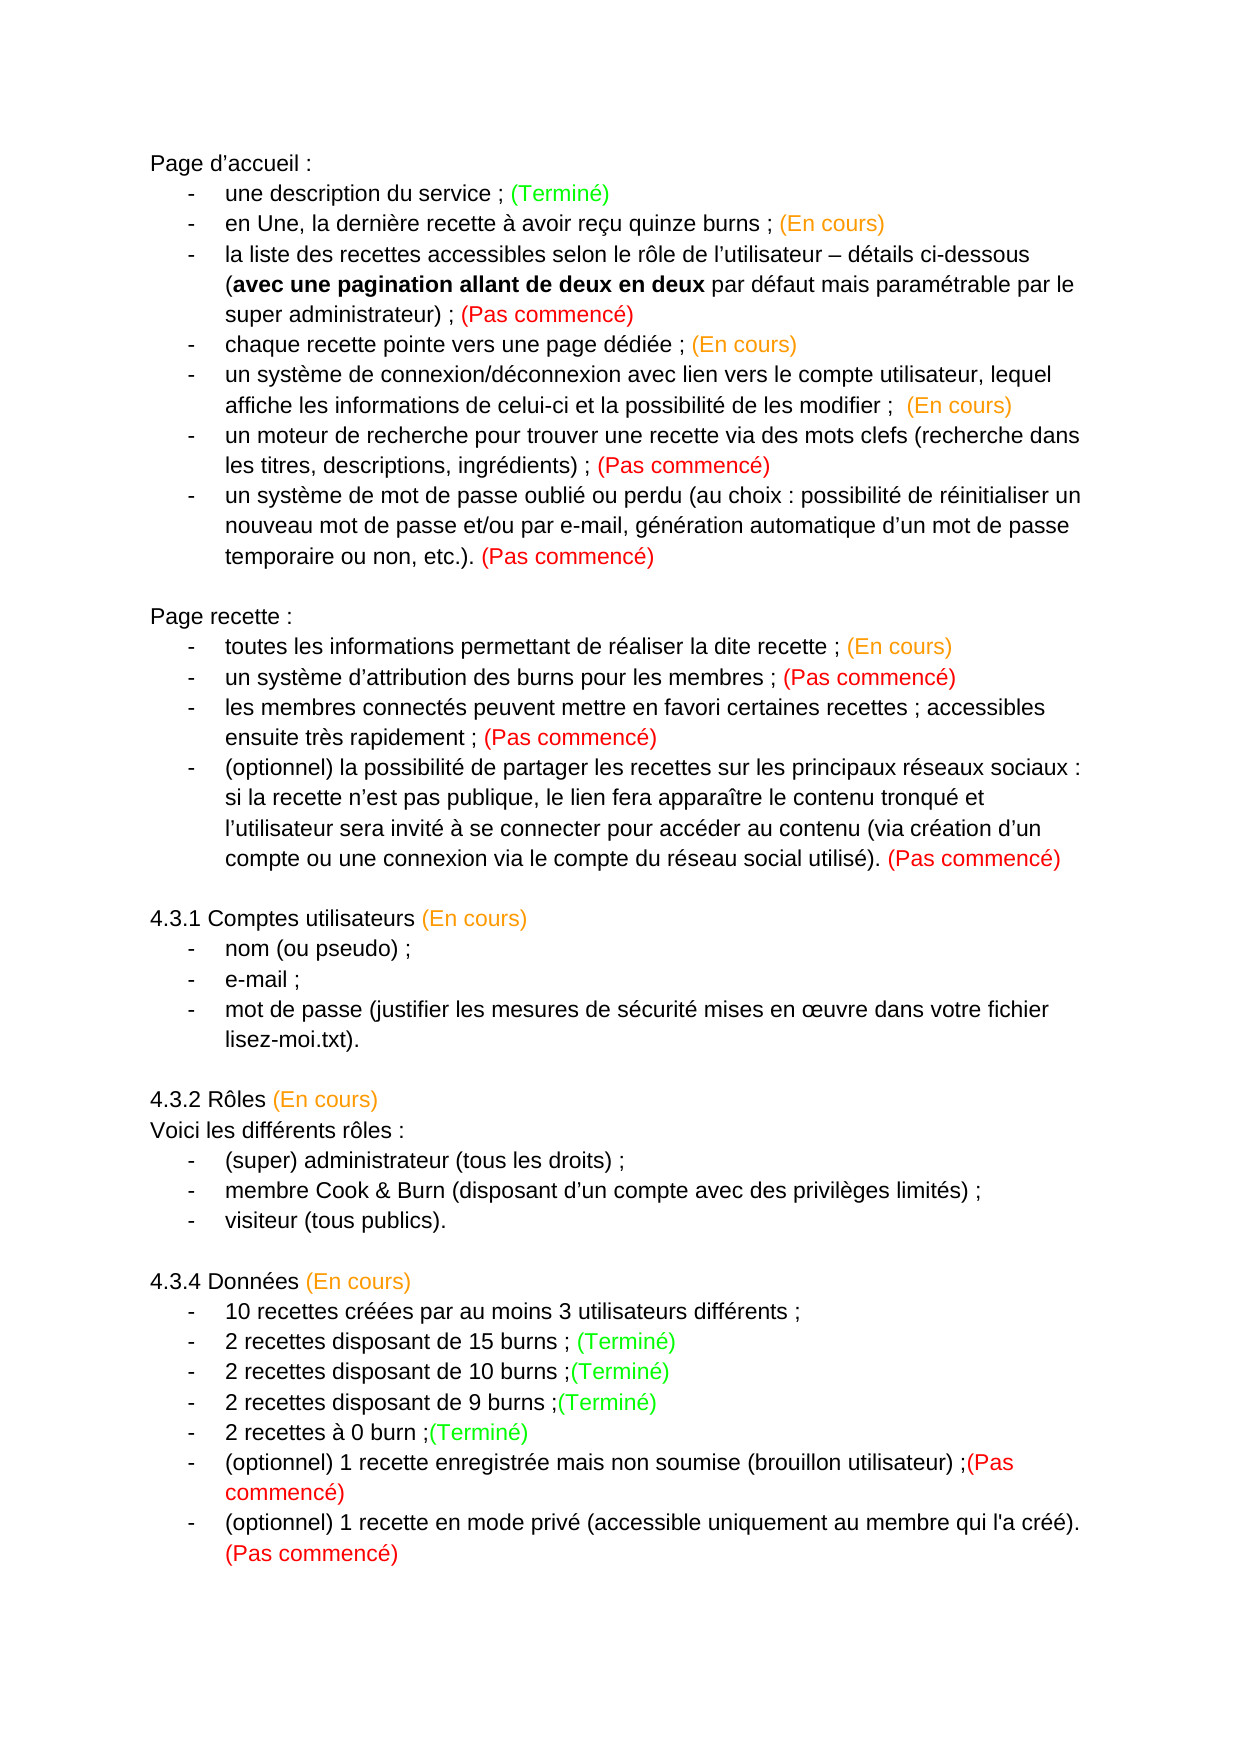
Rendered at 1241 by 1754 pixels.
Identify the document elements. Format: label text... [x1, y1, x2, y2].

list chaque recette pointe vers une page dédiée ; (En cours) [187, 331, 1090, 358]
list (optionnel) 1 recette enregistrée mais non soumise (brouillon utilisateur) ;(Pas commencé) [187, 1449, 1090, 1506]
list 2 recettes disposant de 10 burns ;(Terminé) [187, 1358, 1090, 1385]
text Page d’accueil : [150, 150, 1090, 176]
list (optionnel) la possibilité de partager les recettes sur les principaux réseaux sociaux : si la recette n’est pas publique, le lien fera apparaître le contenu tronqué et l’utilisateur sera invité à se connecter pour accéder au contenu (via création d’un compte ou une connexion via le compte du réseau social utilisé). (Pas commencé) [187, 754, 1090, 871]
text 4.3.2 Rôles (En cours) [150, 1086, 1090, 1113]
list un système de connexion/déconnexion avec lien vers le compte utilisateur, lequel affiche les informations de celui-ci et la possibilité de les modifier ; (En cours) [187, 361, 1090, 418]
list une description du service ; (Terminé) [187, 180, 1090, 207]
list 2 recettes à 0 burn ;(Terminé) [187, 1419, 1090, 1445]
text temporaire ou non, etc.). (Pas commencé) [225, 543, 1090, 569]
list mot de passe (justifier les mesures de sécurité mises en œuvre dans votre fichier lisez-moi.txt). [187, 996, 1090, 1052]
text 4.3.4 Données (En cours) [150, 1268, 1090, 1294]
list un moteur de recherche pour trouver une recette via des mots clefs (recherche dans les titres, descriptions, ingrédients) ; (Pas commencé) [187, 422, 1090, 478]
list membre Cook & Burn (disposant d’un compte avec des privilèges limités) ; [187, 1177, 1090, 1203]
list 10 recettes créées par au moins 3 utilisateurs différents ; [187, 1298, 1090, 1324]
text nouveau mot de passe et/ou par e-mail, génération automatique d’un mot de passe [225, 512, 1090, 539]
list e-mail ; [187, 966, 1090, 992]
list visiteur (tous publics). [187, 1207, 1090, 1234]
list en Une, la dernière recette à avoir reçu quinze burns ; (En cours) [187, 210, 1090, 237]
text Page recette : [150, 603, 1090, 629]
list la liste des recettes accessibles selon le rôle de l’utilisateur – détails ci-dessous (avec une pagination allant de deux en deux par défaut mais paramétrable par le super administrateur) ; (Pas commencé) [187, 241, 1090, 327]
list toutes les informations permettant de réaliser la dite recette ; (En cours) [187, 633, 1090, 660]
text Voici les différents rôles : [150, 1117, 1090, 1143]
text 4.3.1 Comptes utilisateurs (En cours) [150, 905, 1090, 932]
list (optionnel) 1 recette en mode privé (accessible uniquement au membre qui l'a créé).(Pas commencé) [187, 1509, 1090, 1566]
list 2 recettes disposant de 9 burns ;(Terminé) [187, 1388, 1090, 1415]
list nom (ou pseudo) ; [187, 935, 1090, 962]
list les membres connectés peuvent mettre en favori certaines recettes ; accessibles ensuite très rapidement ; (Pas commencé) [187, 694, 1090, 750]
list un système de mot de passe oublié ou perdu (au choix : possibilité de réinitialiser un [187, 482, 1090, 509]
list (super) administrateur (tous les droits) ; [187, 1147, 1090, 1173]
list un système d’attribution des burns pour les membres ; (Pas commencé) [187, 663, 1090, 690]
list 2 recettes disposant de 15 burns ; (Terminé) [187, 1328, 1090, 1354]
